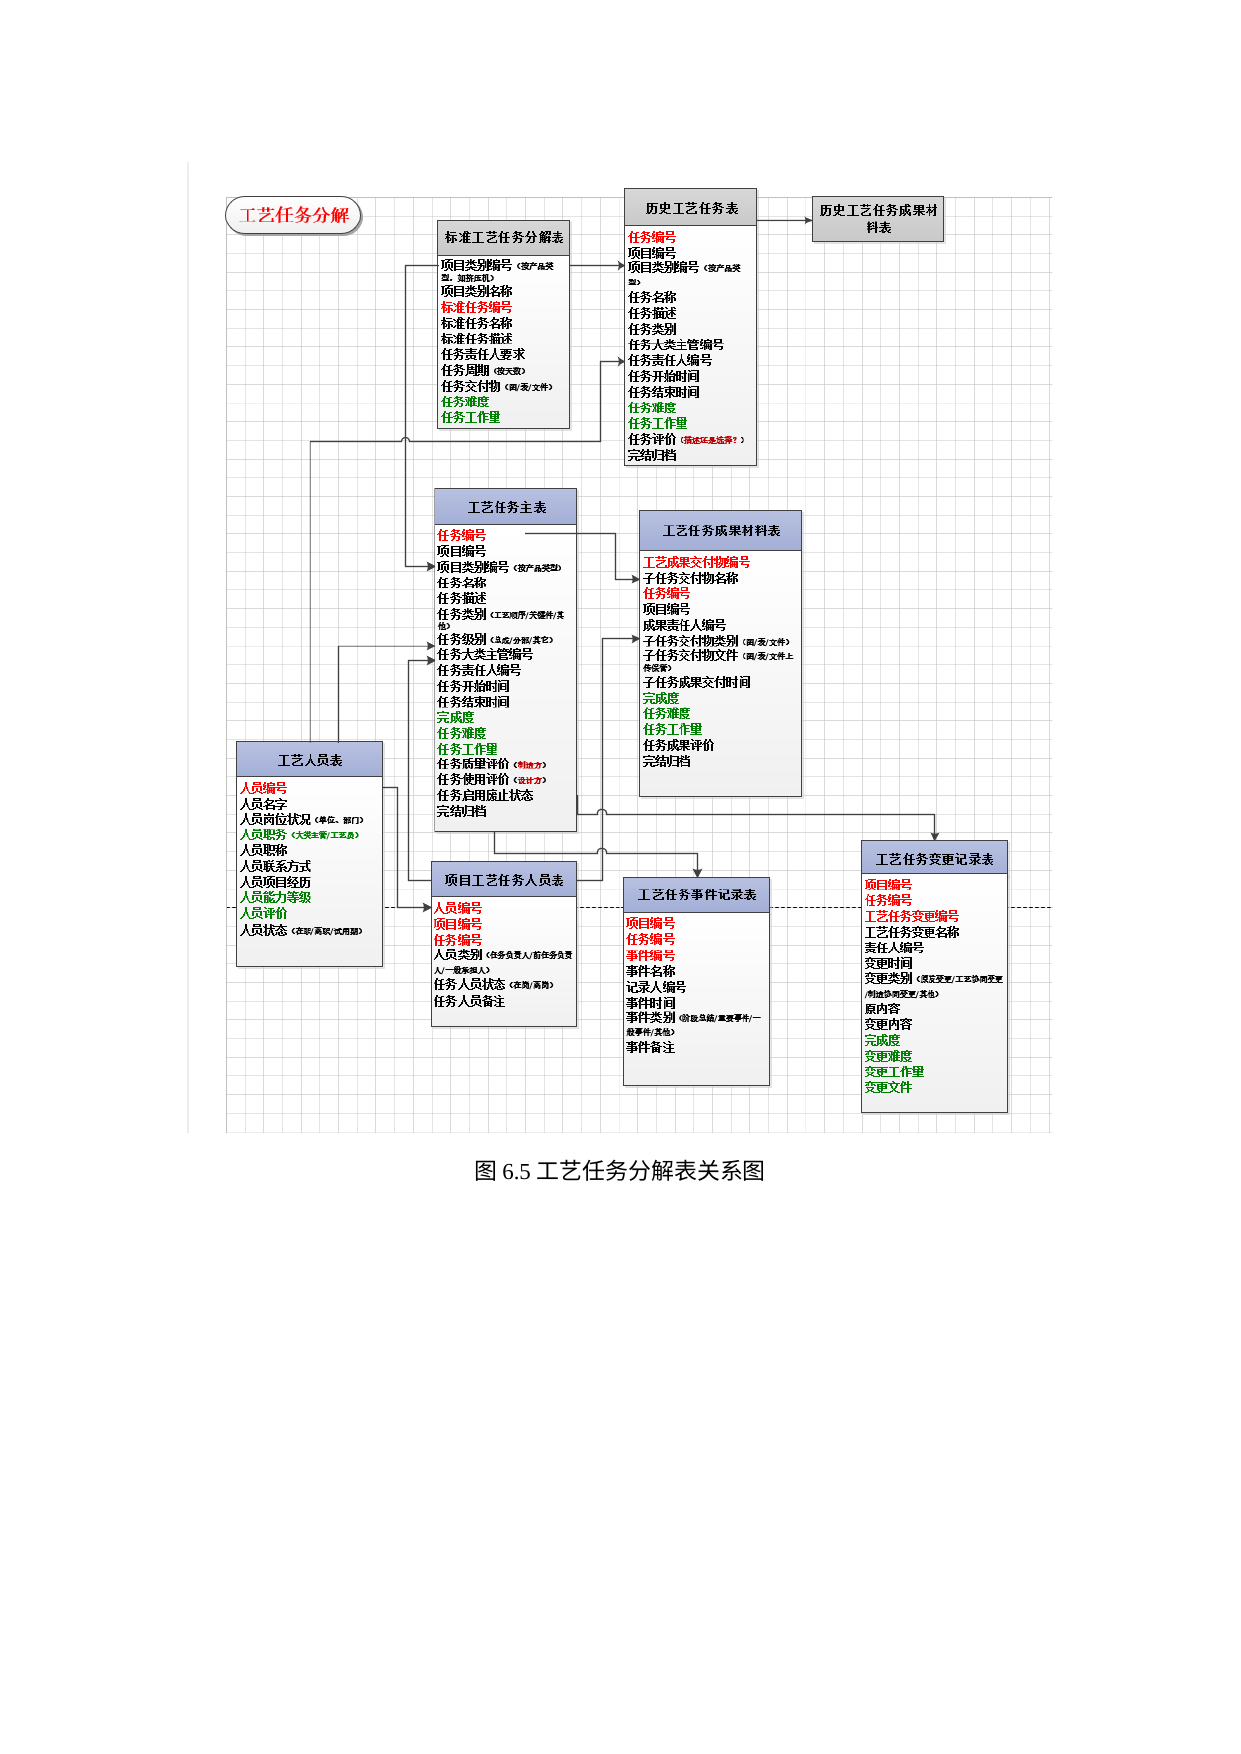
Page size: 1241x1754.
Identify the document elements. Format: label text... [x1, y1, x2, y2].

picture [187, 162, 1053, 1133]
text 图6.5 工艺任务分解表关系图 [187, 1137, 1053, 1202]
